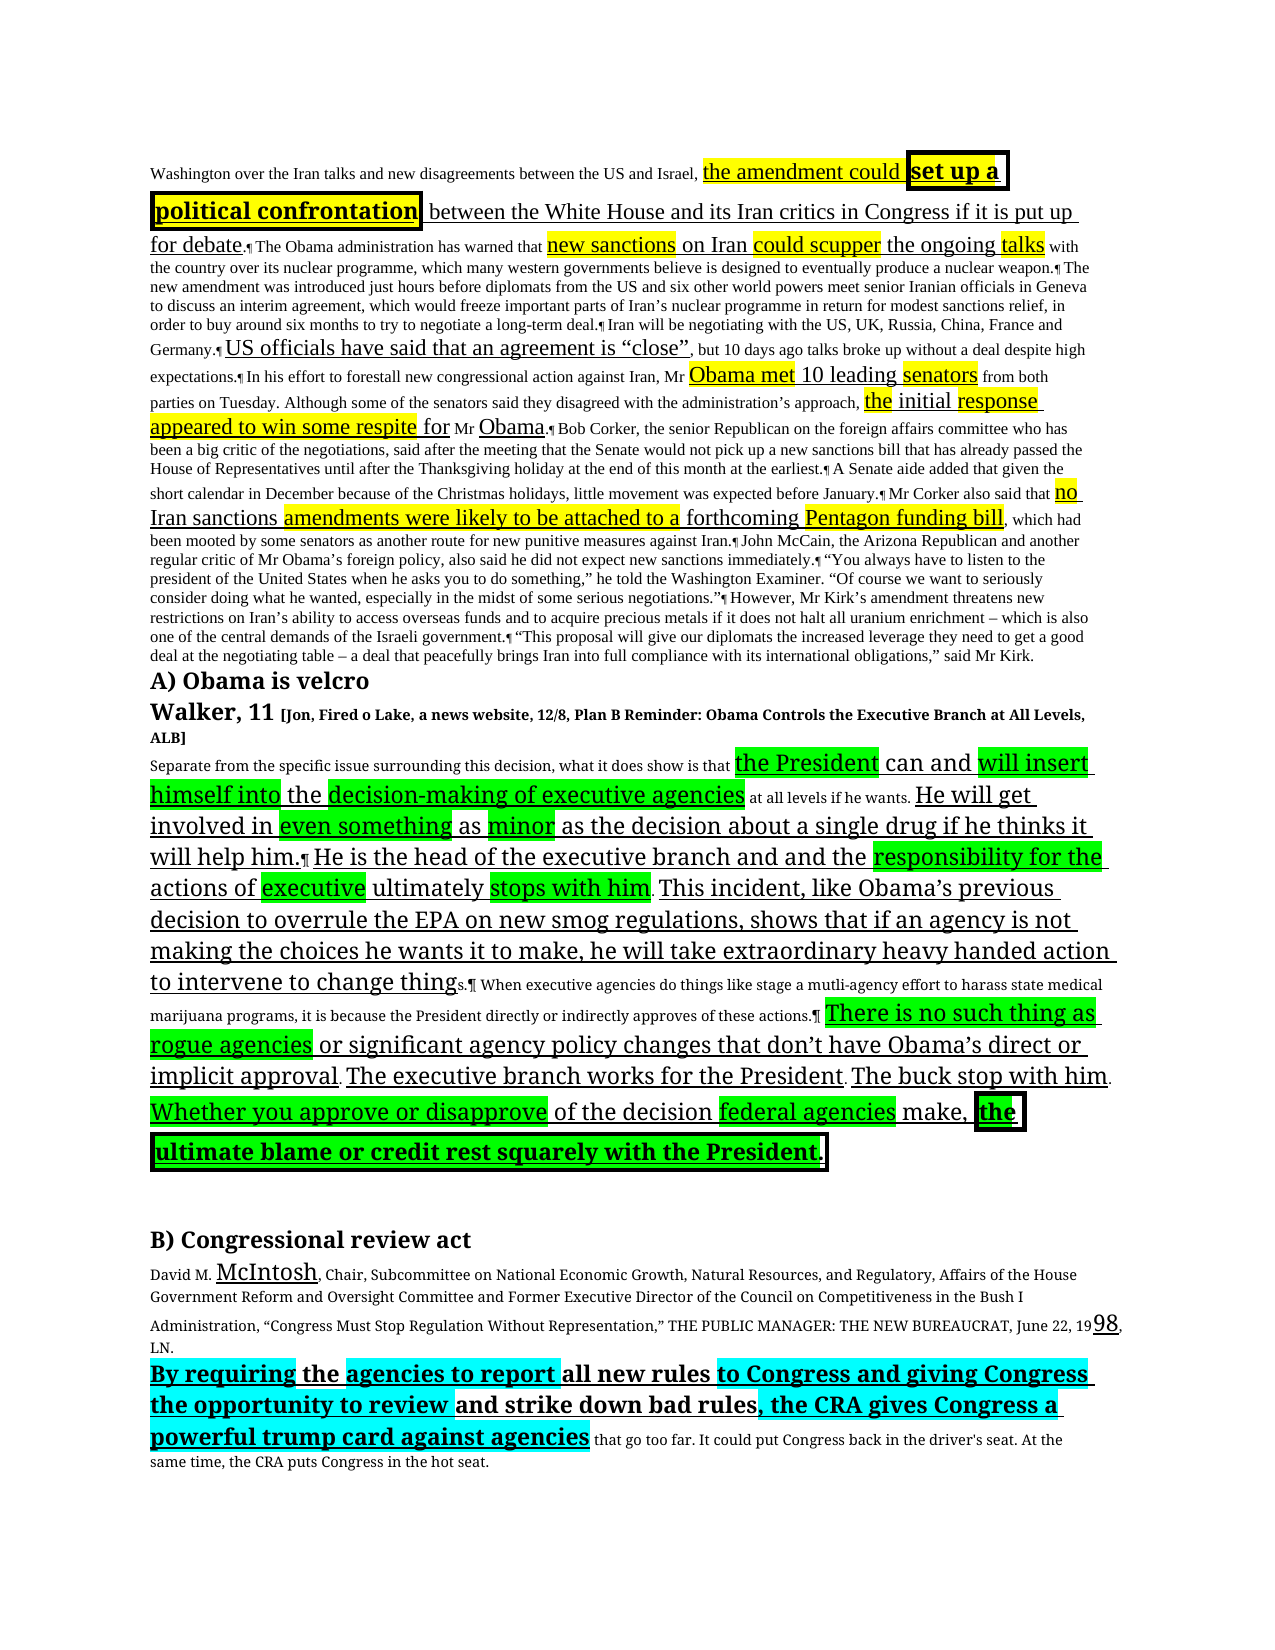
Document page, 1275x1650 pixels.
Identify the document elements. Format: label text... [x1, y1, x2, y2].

text David M. McIntosh, Chair, Subcommittee on National Economic Growth, Natural Resources, and Regulatory, Affairs of the House Government Reform and Oversight Committee and Former Executive Director of the Council on Competitiveness in the Bush I Administration, “Congress Must Stop Regulation Without Representation,” THE PUBLIC MANAGER: THE NEW BUREAUCRAT, June 22, 1998, LN. [150, 1256, 1125, 1358]
subtitle B) Congressional review act [150, 1224, 1125, 1256]
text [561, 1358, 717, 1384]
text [150, 150, 1095, 665]
text Walker, 11 [Jon, Fired o Lake, a news website, 12/8, Plan B Reminder: Obama Controls the Executive Branch at All Levels, ALB] [150, 696, 1125, 747]
text Separate from the specific issue surrounding this decision, what it does show is that the President can and will insert himself into the decision-making of executive agencies at all levels if he wants. He will get involved in even something as minor as the decision about a single drug if he thinks it will help him.¶ He is the head of the executive branch and and the responsibility for the actions of executive ultimately stops with him. This incident, like Obama’s previous decision to overrule the EPA on new smog regulations, shows that if an agency is not making the choices he wants it to make, he will take extraordinary heavy handed action to intervene to change things.¶ When executive agencies do things like stage a mutli-agency effort to harass state medical marijuana programs, it is because the President directly or indirectly approves of these actions.¶ There is no such thing as rogue agencies or significant agency policy changes that don’t have Obama’s direct or implicit approval. The executive branch works for the President. The buck stop with him. Whether you approve or disapprove of the decision federal agencies make, the ultimate blame or credit rest squarely with the President. [150, 747, 1125, 1172]
text By requiring the agencies to report all new rules to Congress and giving Congress the opportunity to review and strike down bad rules, the CRA gives Congress a powerful trump card against agencies that go too far. It could put Congress back in the driver's seat. At the same time, the CRA puts Congress in the hot seat. [150, 1386, 1095, 1472]
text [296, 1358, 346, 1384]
text A) Obama is velcro [150, 665, 1125, 696]
